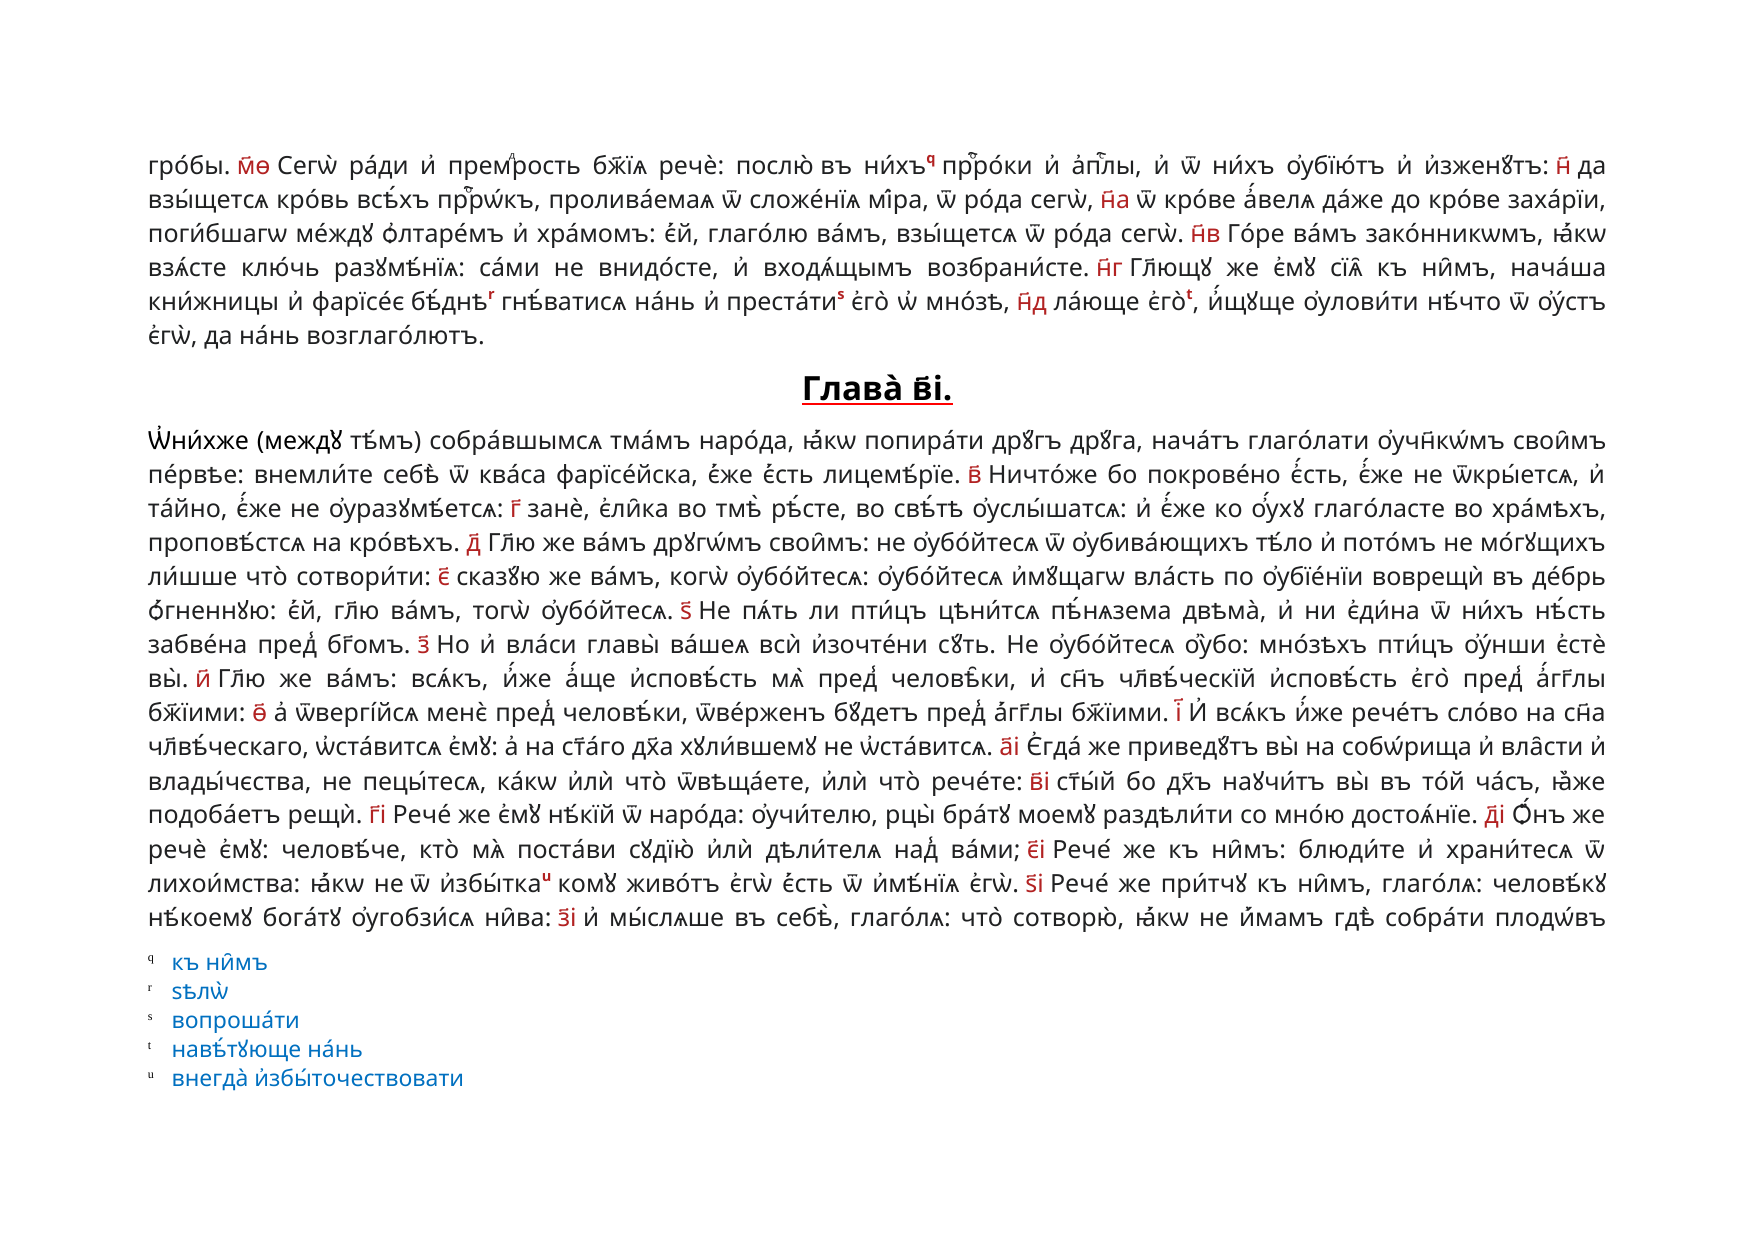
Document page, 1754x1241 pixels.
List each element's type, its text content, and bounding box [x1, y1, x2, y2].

subtitle Глава̀ в҃і. [148, 364, 1606, 410]
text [148, 422, 1606, 933]
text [148, 148, 1606, 352]
